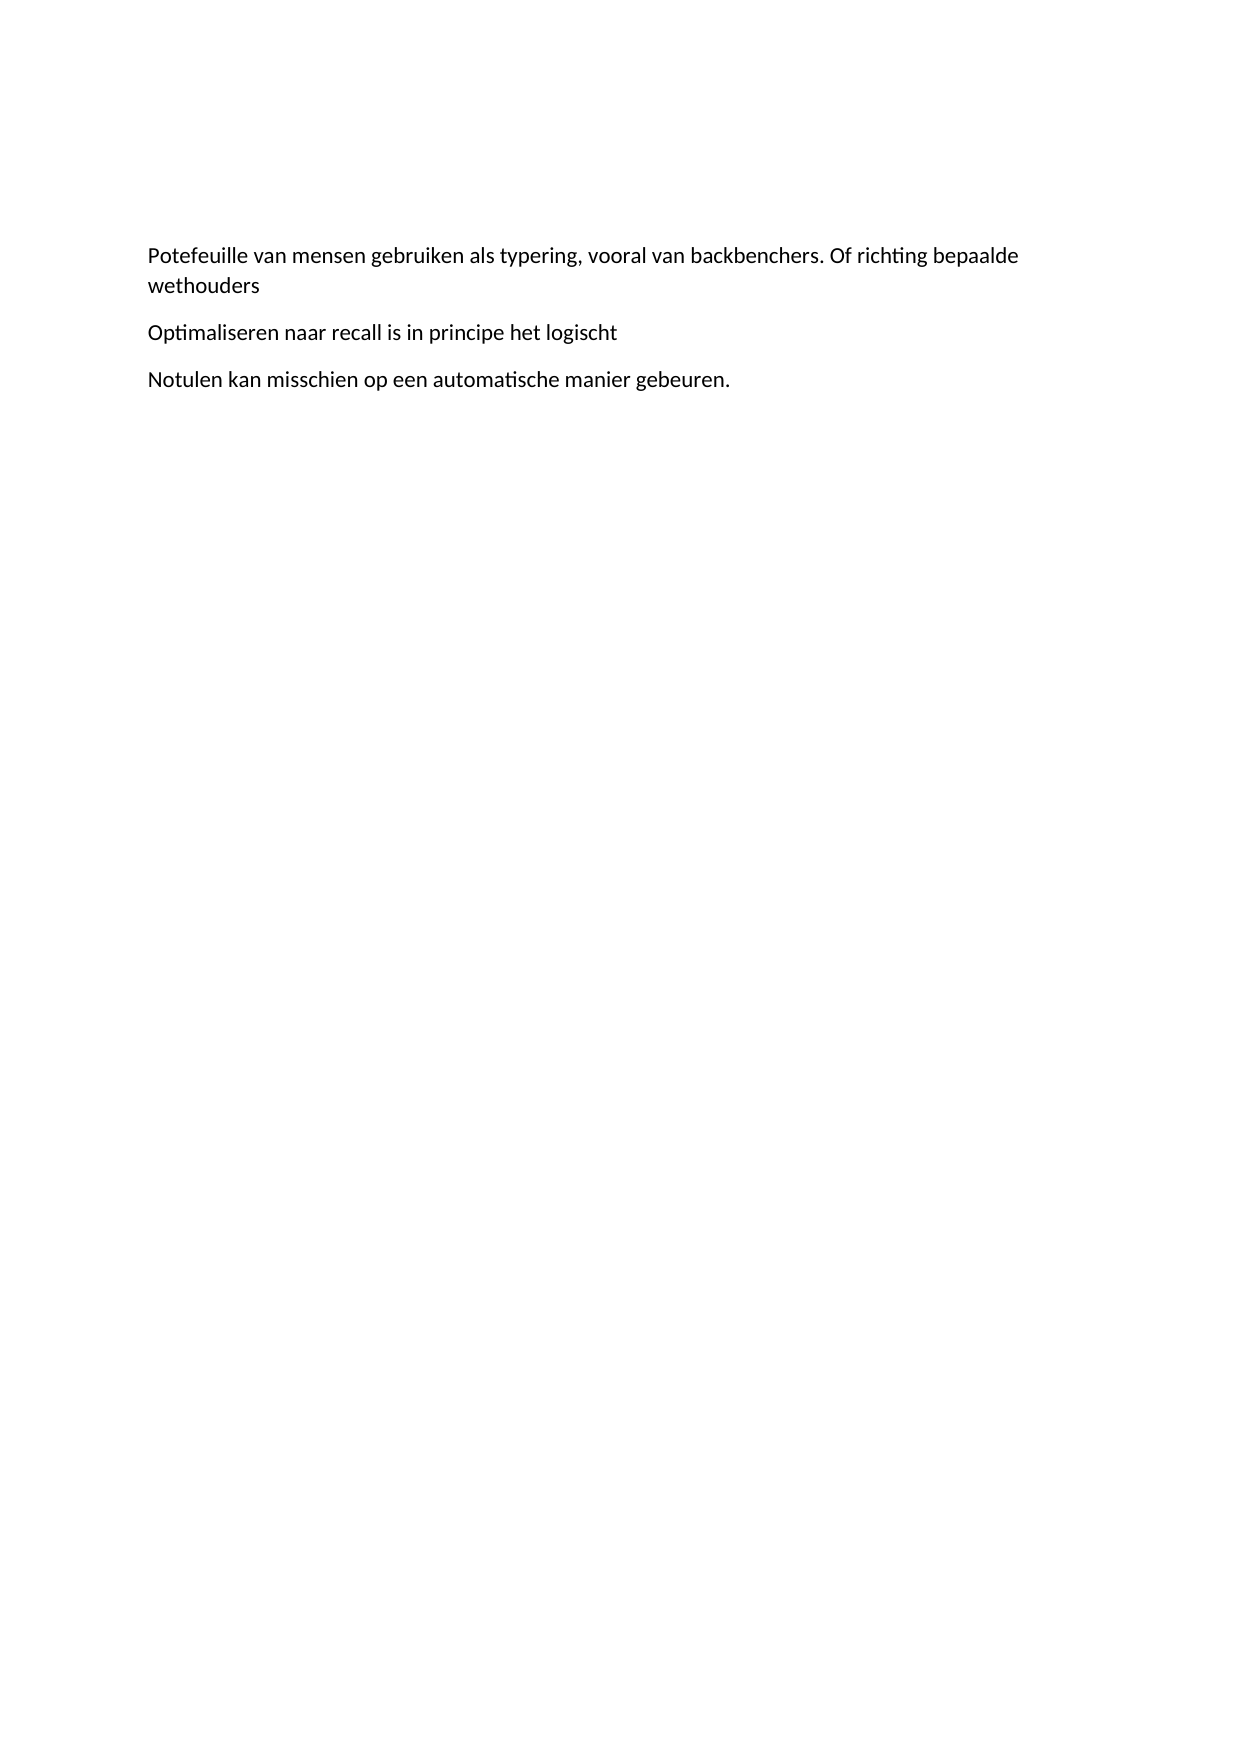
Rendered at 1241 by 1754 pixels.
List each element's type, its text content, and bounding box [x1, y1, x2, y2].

text Notulen kan misschien op een automatische manier gebeuren. [148, 365, 1093, 393]
text Potefeuille van mensen gebruiken als typering, vooral van backbenchers. Of richting bepaalde wethouders [148, 241, 1093, 299]
text Optimaliseren naar recall is in principe het logischt [148, 318, 1093, 346]
